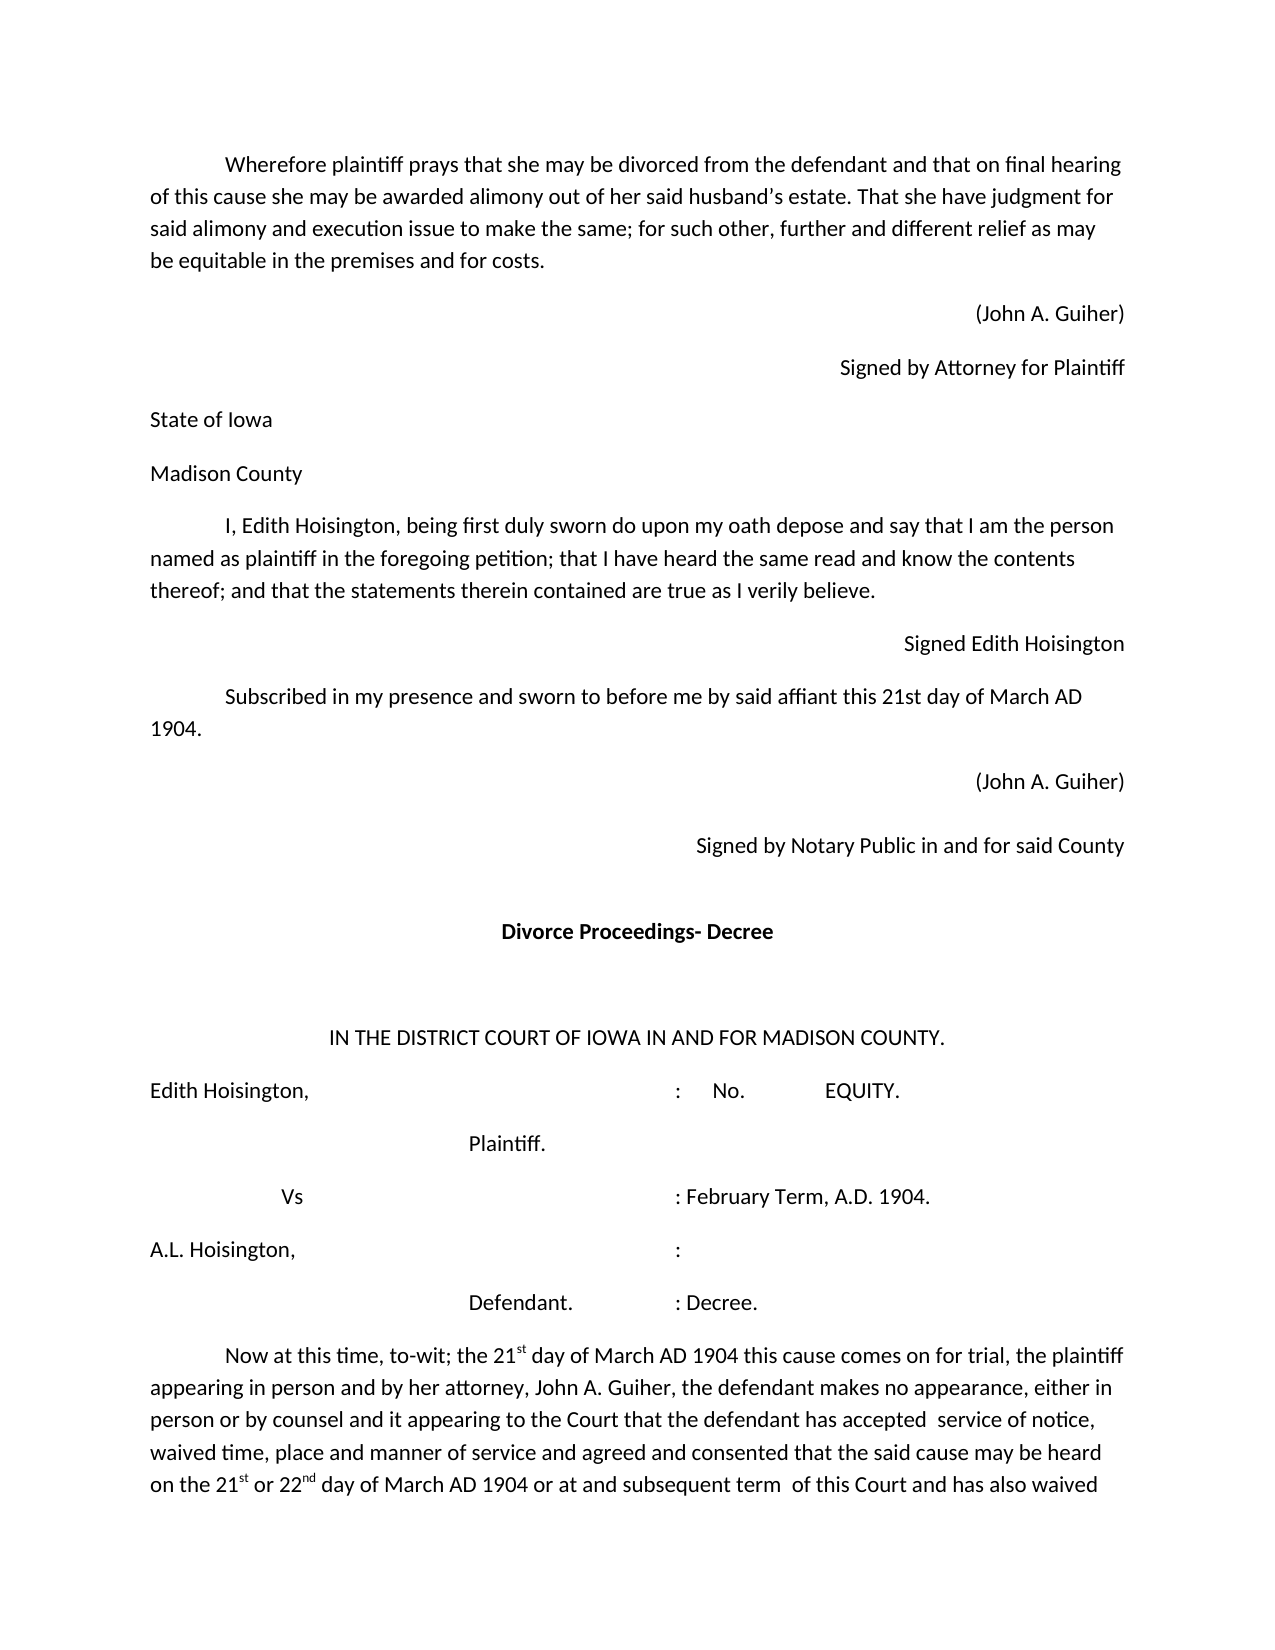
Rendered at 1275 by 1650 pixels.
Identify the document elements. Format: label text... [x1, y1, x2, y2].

text Plaintiff. [150, 1129, 1125, 1157]
text Defendant. : Decree. [150, 1288, 1125, 1316]
text Divorce Proceedings- Decree [150, 917, 1125, 945]
text (John A. Guiher) [150, 767, 1125, 795]
text Subscribed in my presence and sworn to before me by said affiant this 21st day of March AD 1904. [150, 682, 1125, 742]
text Signed by Notary Public in and for said County [150, 832, 1125, 860]
text I, Edith Hoisington, being first duly sworn do upon my oath depose and say that I am the person named as plaintiff in the foregoing petition; that I have heard the same read and know the contents thereof; and that the statements therein contained are true as I verily believe. [150, 512, 1125, 604]
text Edith Hoisington, : No. EQUITY. [150, 1076, 1125, 1104]
text Signed Edith Hoisington [150, 629, 1125, 657]
text Wherefore plaintiff prays that she may be divorced from the defendant and that on final hearing of this cause she may be awarded alimony out of her said husband’s estate. That she have judgment for said alimony and execution issue to make the same; for such other, further and different relief as may be equitable in the premises and for costs. [150, 150, 1125, 274]
text IN THE DISTRICT COURT OF IOWA IN AND FOR MADISON COUNTY. [150, 1023, 1125, 1051]
text Madison County [150, 459, 1125, 487]
text State of Iowa [150, 406, 1125, 434]
text Signed by Attorney for Plaintiff [150, 353, 1125, 381]
text A.L. Hoisington, : [150, 1235, 1125, 1263]
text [150, 1341, 1125, 1498]
text Vs : February Term, A.D. 1904. [150, 1182, 1125, 1210]
text (John A. Guiher) [150, 299, 1125, 328]
